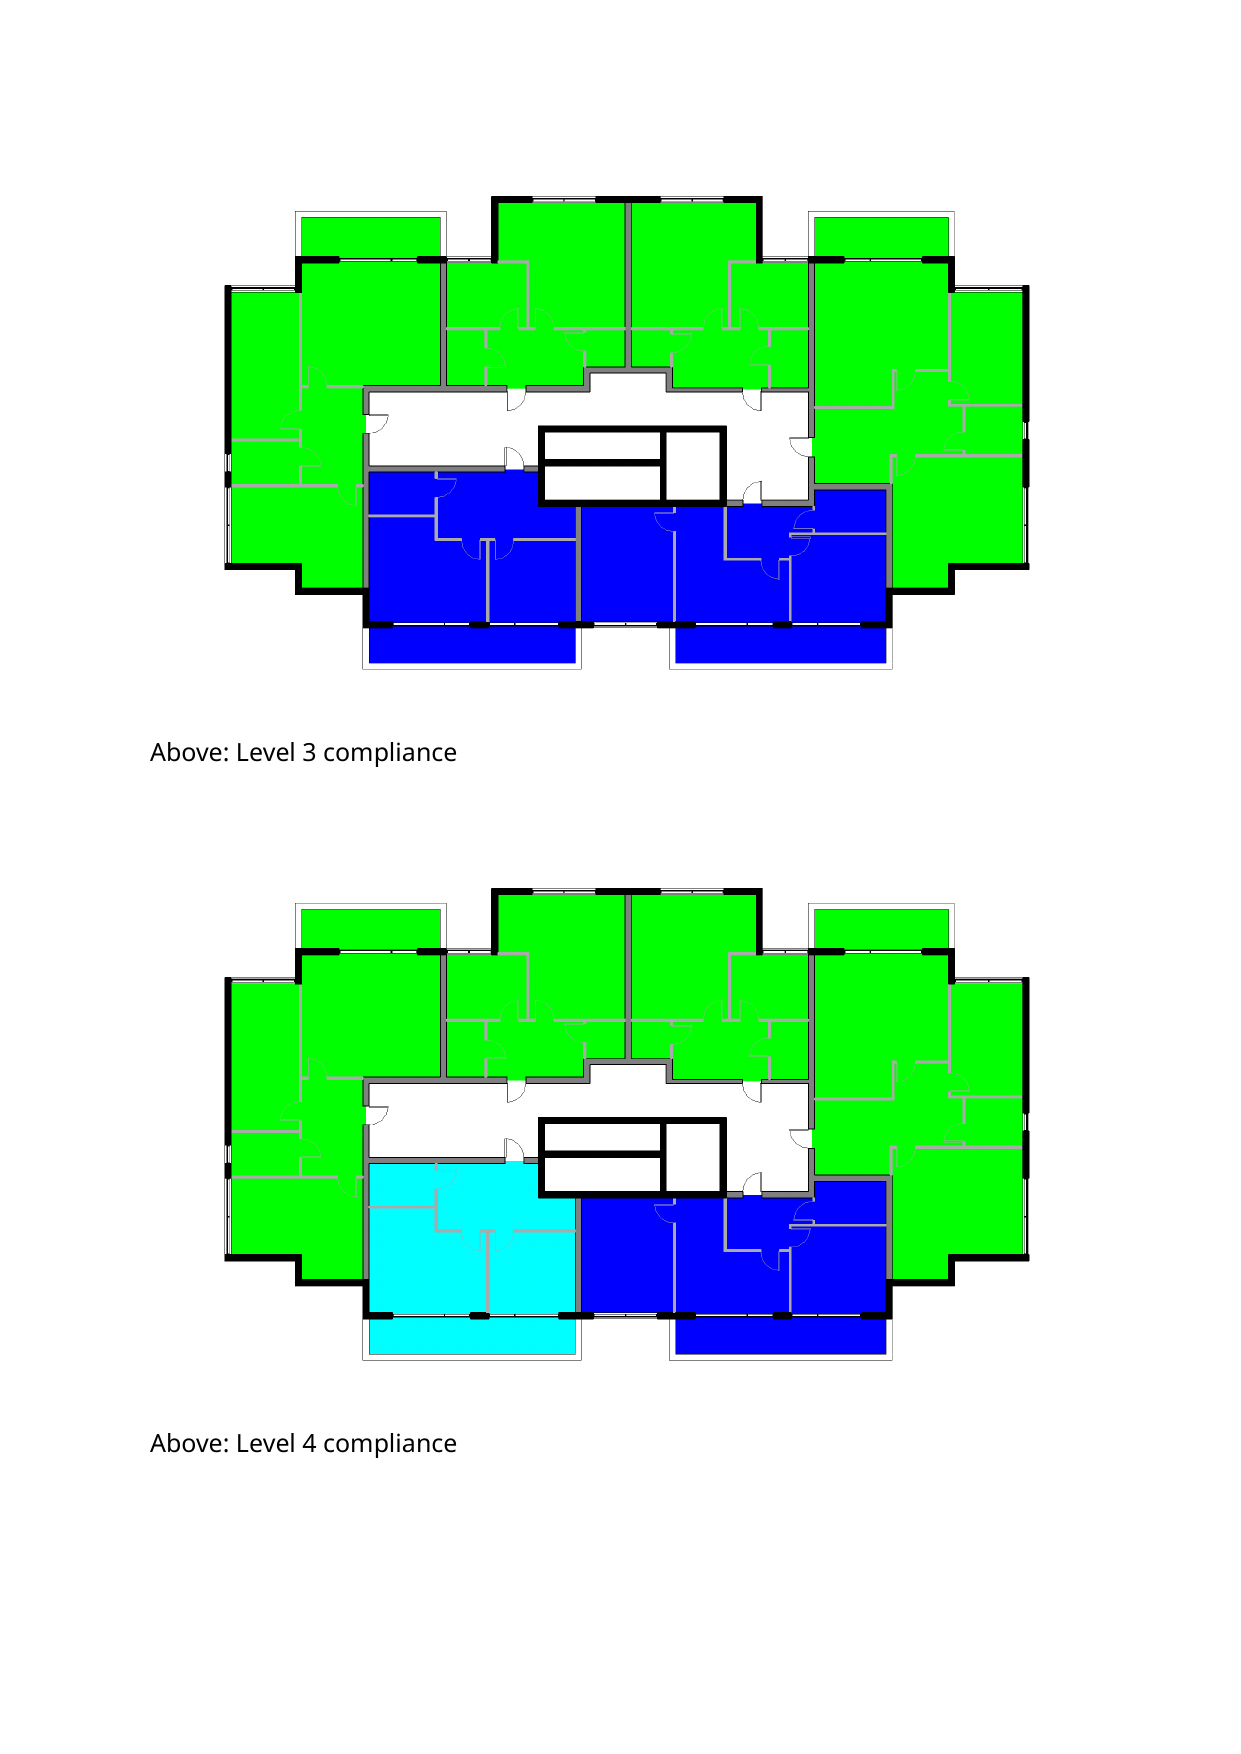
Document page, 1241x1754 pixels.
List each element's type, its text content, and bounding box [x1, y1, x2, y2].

text Above: Level 3 compliance [150, 734, 1090, 768]
picture [150, 150, 1091, 716]
text Above: Level 4 compliance [150, 1425, 1090, 1459]
picture [150, 841, 1091, 1407]
